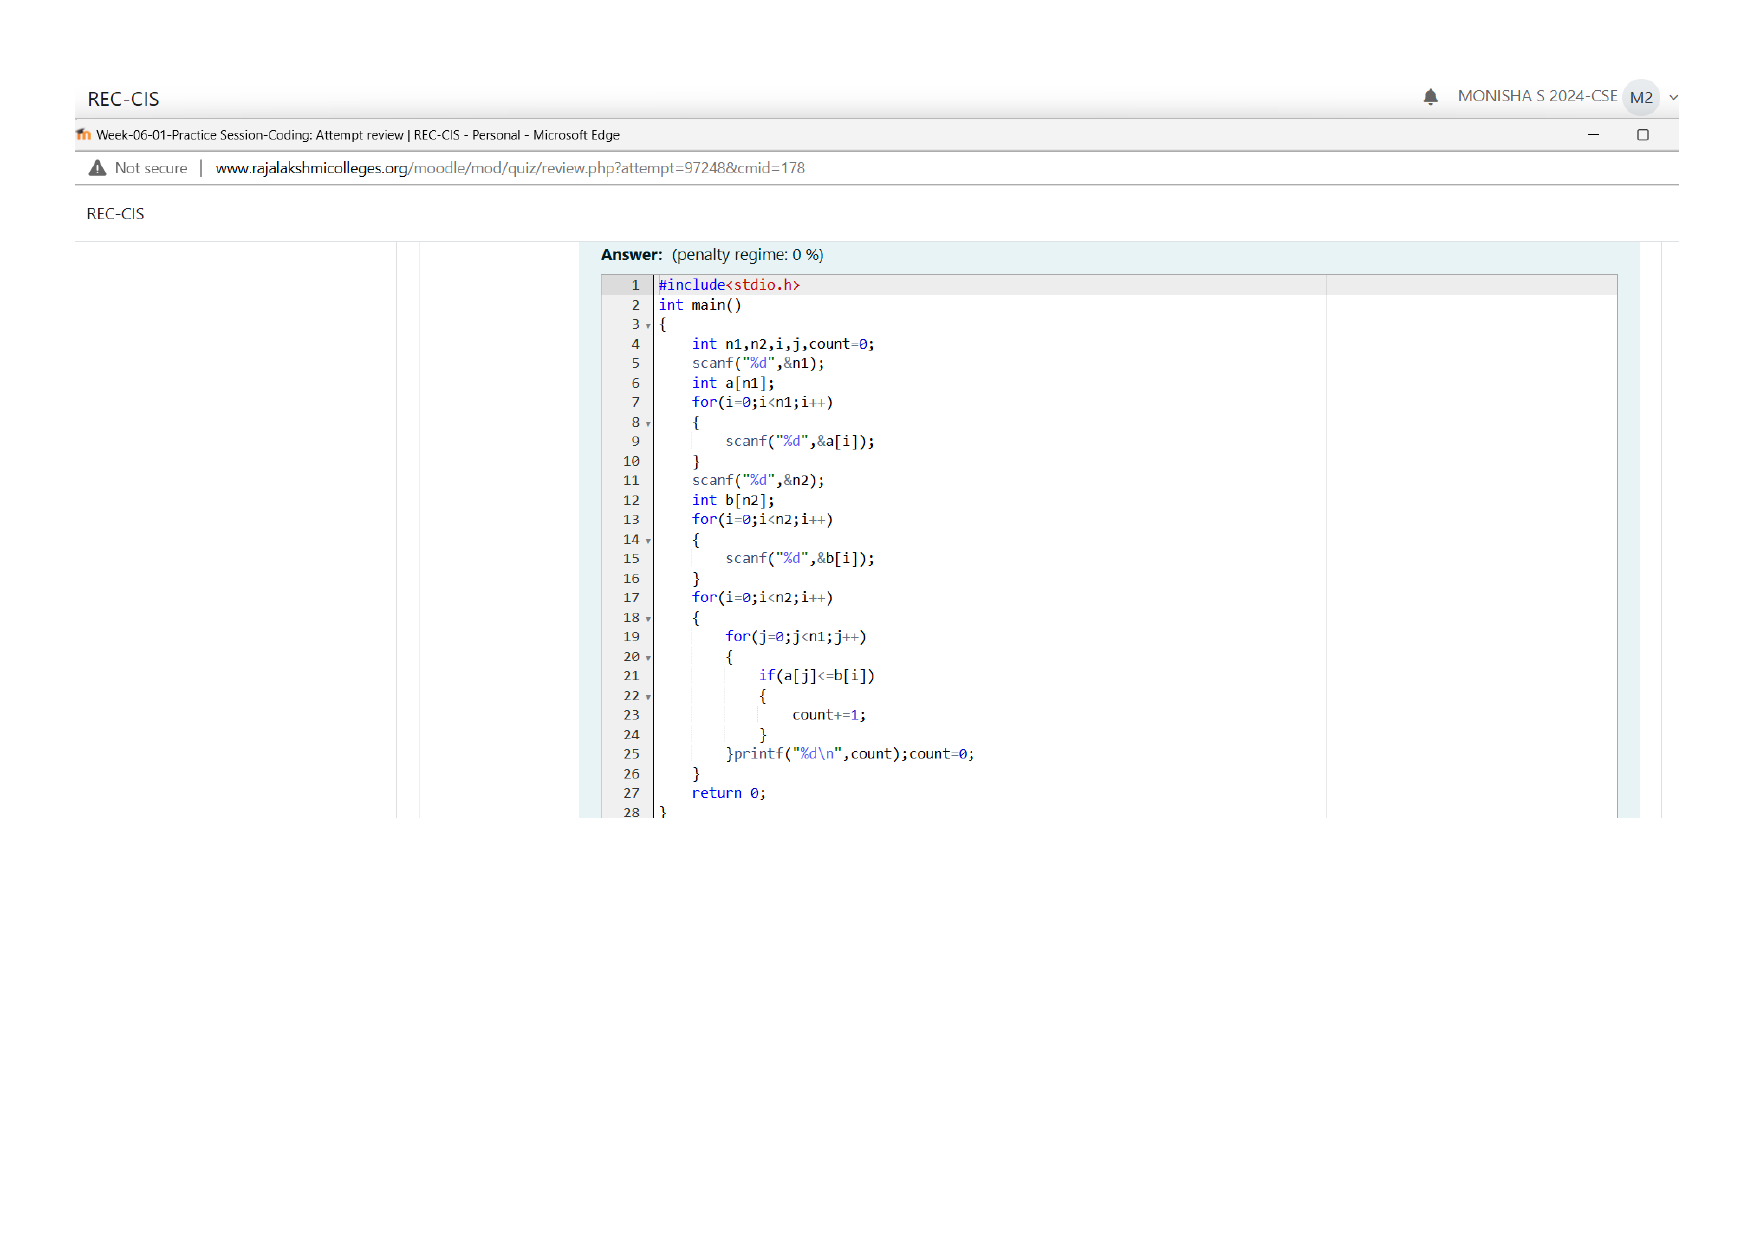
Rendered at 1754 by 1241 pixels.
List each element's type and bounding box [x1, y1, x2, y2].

picture [75, 75, 1679, 818]
